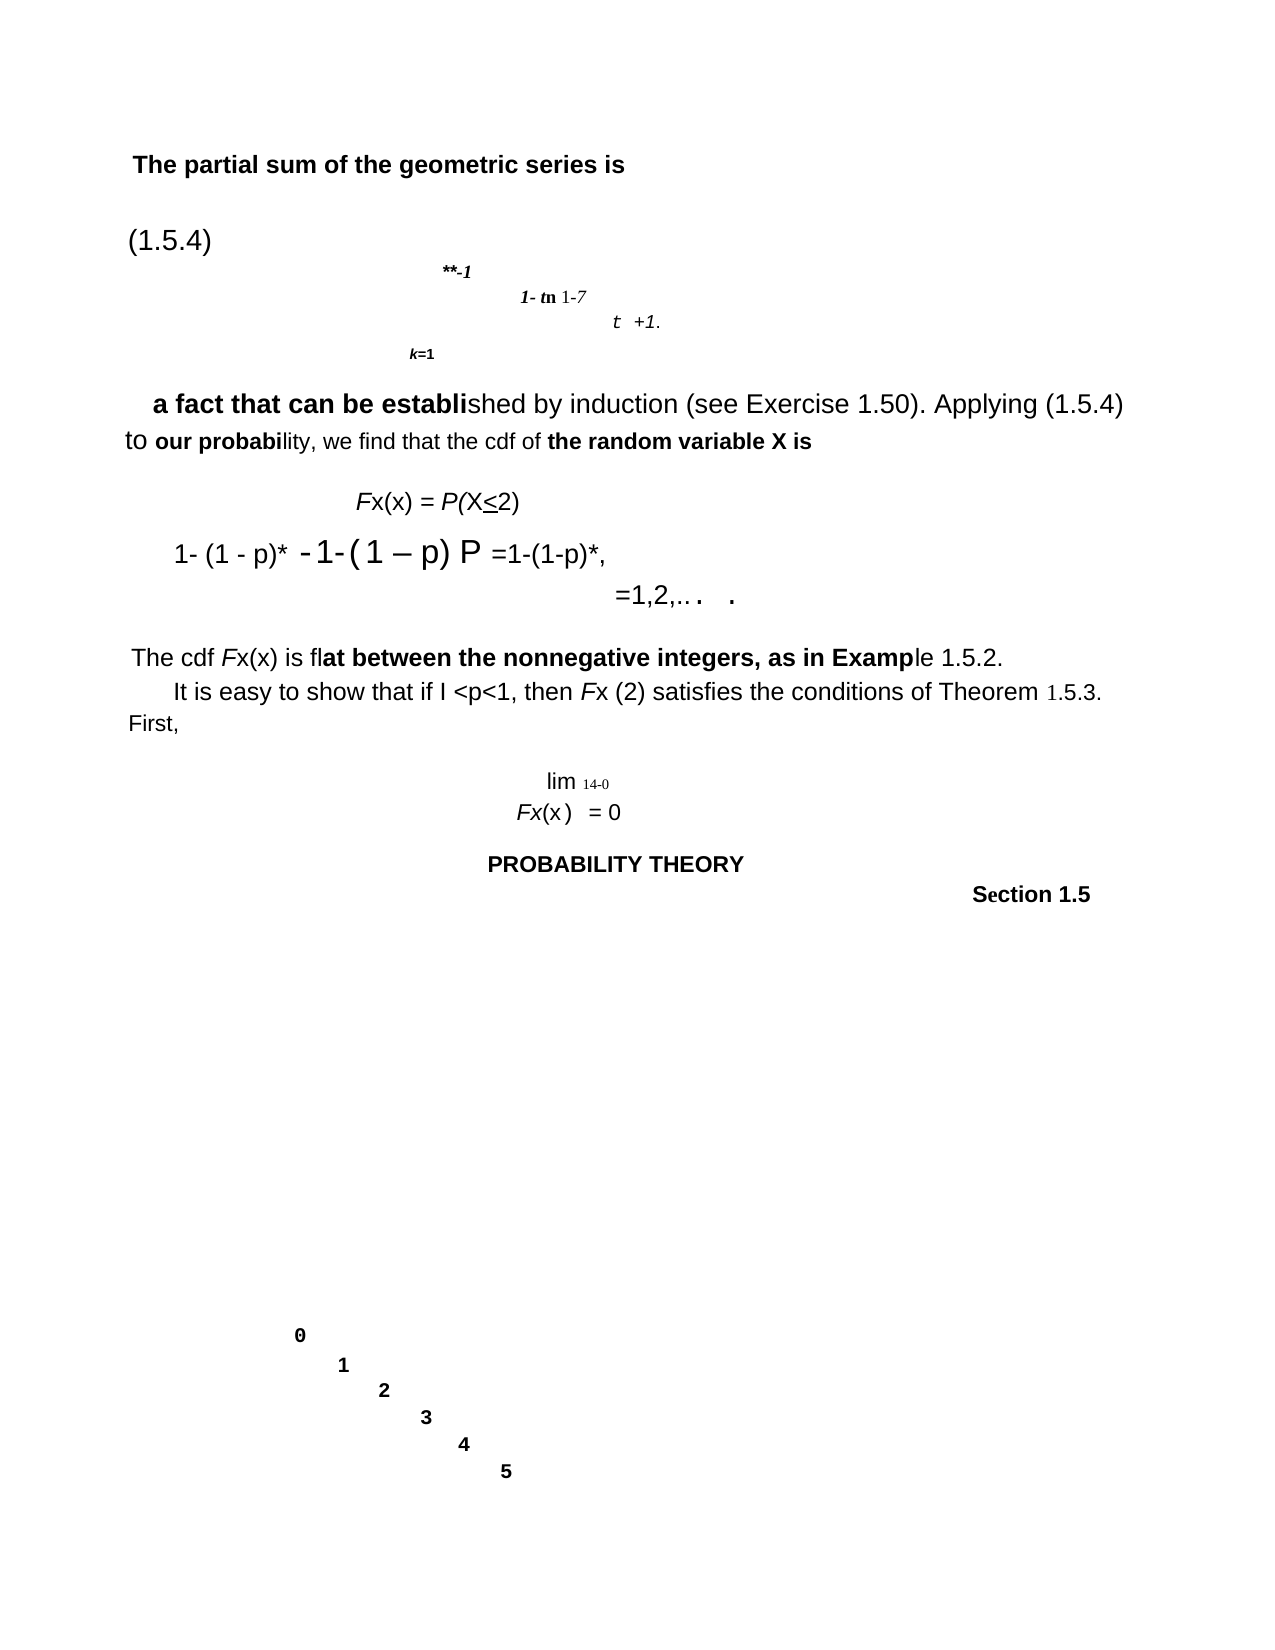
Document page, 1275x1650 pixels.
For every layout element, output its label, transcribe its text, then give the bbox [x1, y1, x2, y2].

text 1 [338, 1352, 416, 1376]
text The partial sum of the geometric series is [132, 150, 731, 179]
text a fact that can be established by induction (see Exercise 1.50). Applying (1.5.4) to our probability, we find that the cdf of the random variable X is [125, 388, 1145, 456]
text k=1 [409, 346, 638, 363]
text Fx(x) = 0 [516, 798, 818, 827]
text The cdf Fx(x) is flat between the nonnegative integers, as in Example 1.5.2. [131, 643, 1076, 672]
text 0 [294, 1325, 373, 1349]
text =1,2,... . [615, 579, 921, 613]
text 2 [378, 1380, 457, 1404]
text PROBABILITY THEORY [487, 851, 807, 877]
text 3 [420, 1407, 499, 1431]
text **-1 [442, 261, 685, 283]
text lim 14-0 [453, 768, 702, 794]
text 1- tn 1-7 [520, 286, 772, 308]
text It is easy to show that if I <p<1, then Fx (2) satisfies the conditions of Theorem 1.5.3. First, [128, 677, 1138, 736]
text 5 [500, 1462, 578, 1485]
text Fx(x) = P(X<2) [356, 486, 743, 515]
text Section 1.5 [972, 881, 1141, 907]
text 4 [458, 1434, 536, 1458]
text (1.5.4) [128, 223, 391, 256]
text 1- (1 - p)* -1-(1 – p) P =1-(1-p)*, [173, 532, 778, 573]
text t +1. [611, 311, 866, 334]
